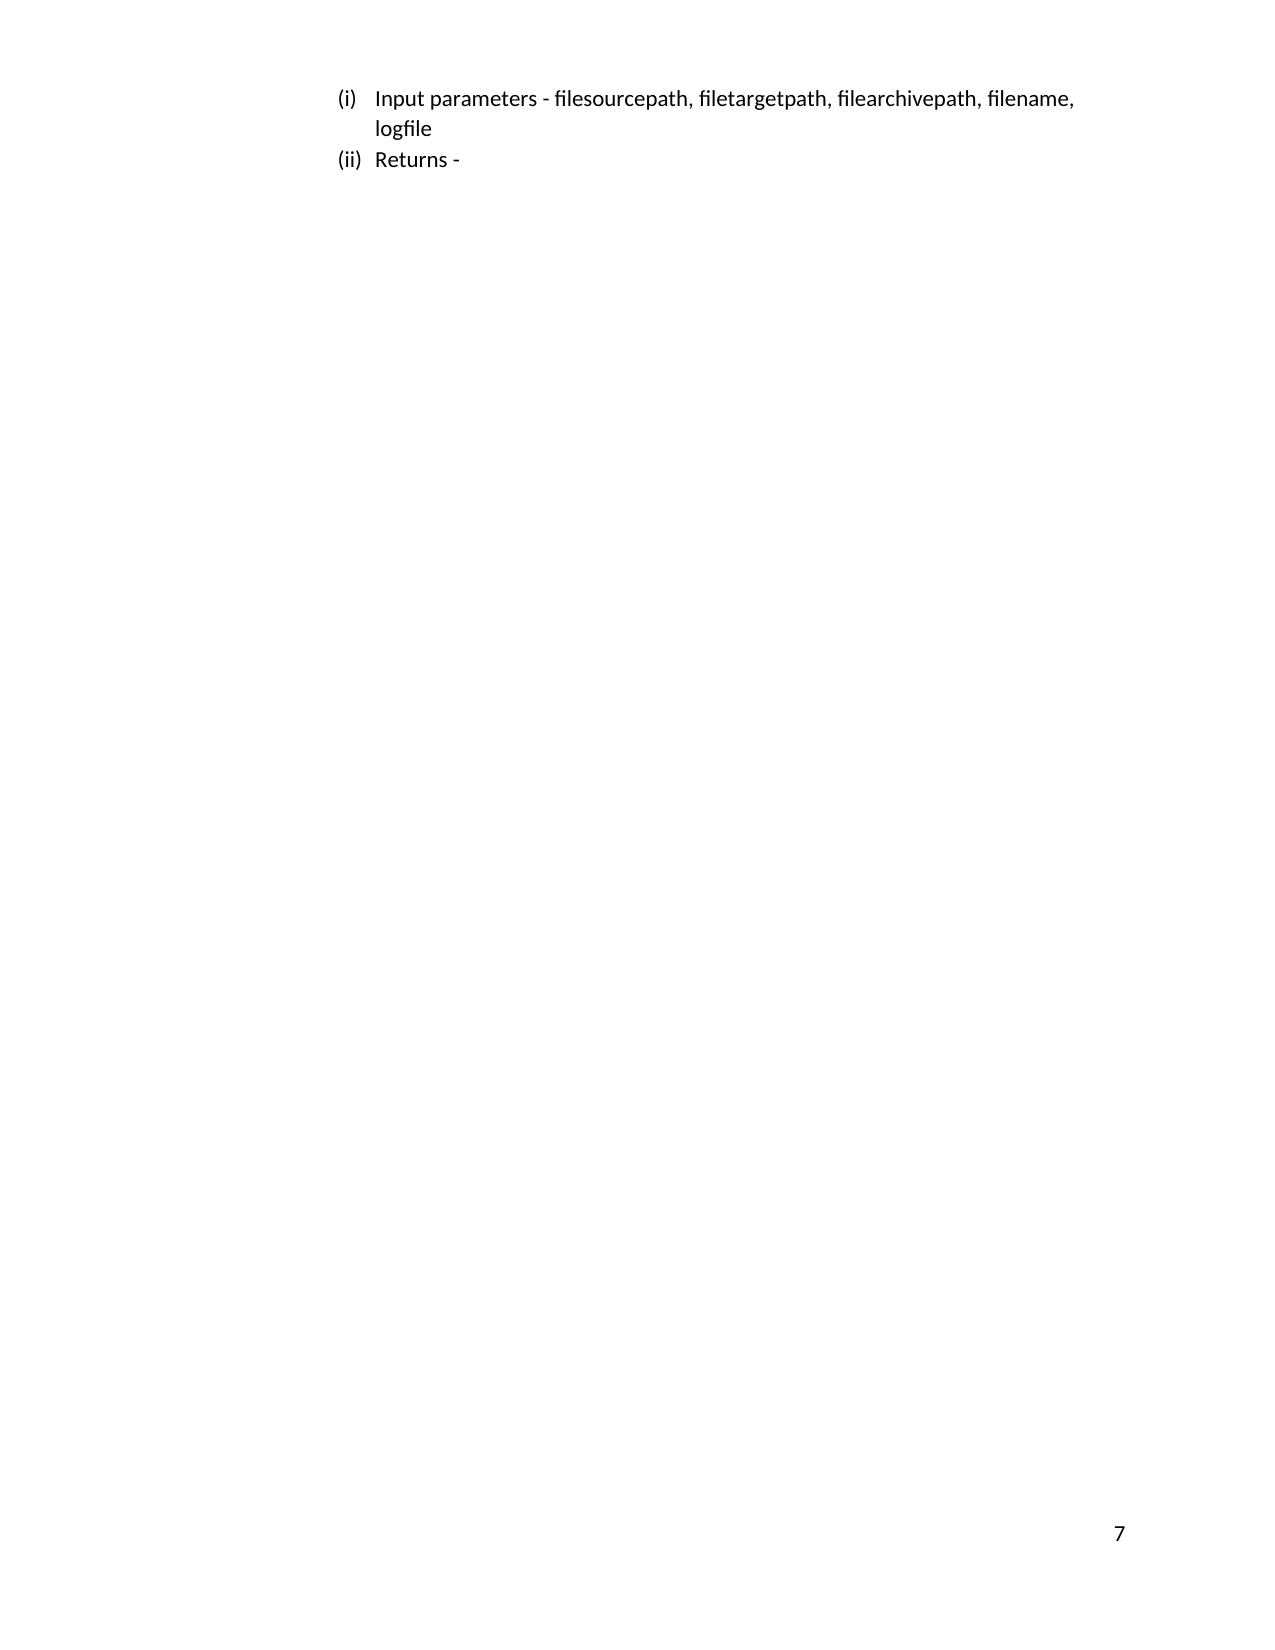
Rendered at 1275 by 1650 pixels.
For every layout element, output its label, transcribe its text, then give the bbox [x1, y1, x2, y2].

list Input parameters - filesourcepath, filetargetpath, filearchivepath, filename, logfile [337, 84, 1125, 143]
list Returns - [337, 145, 1125, 203]
